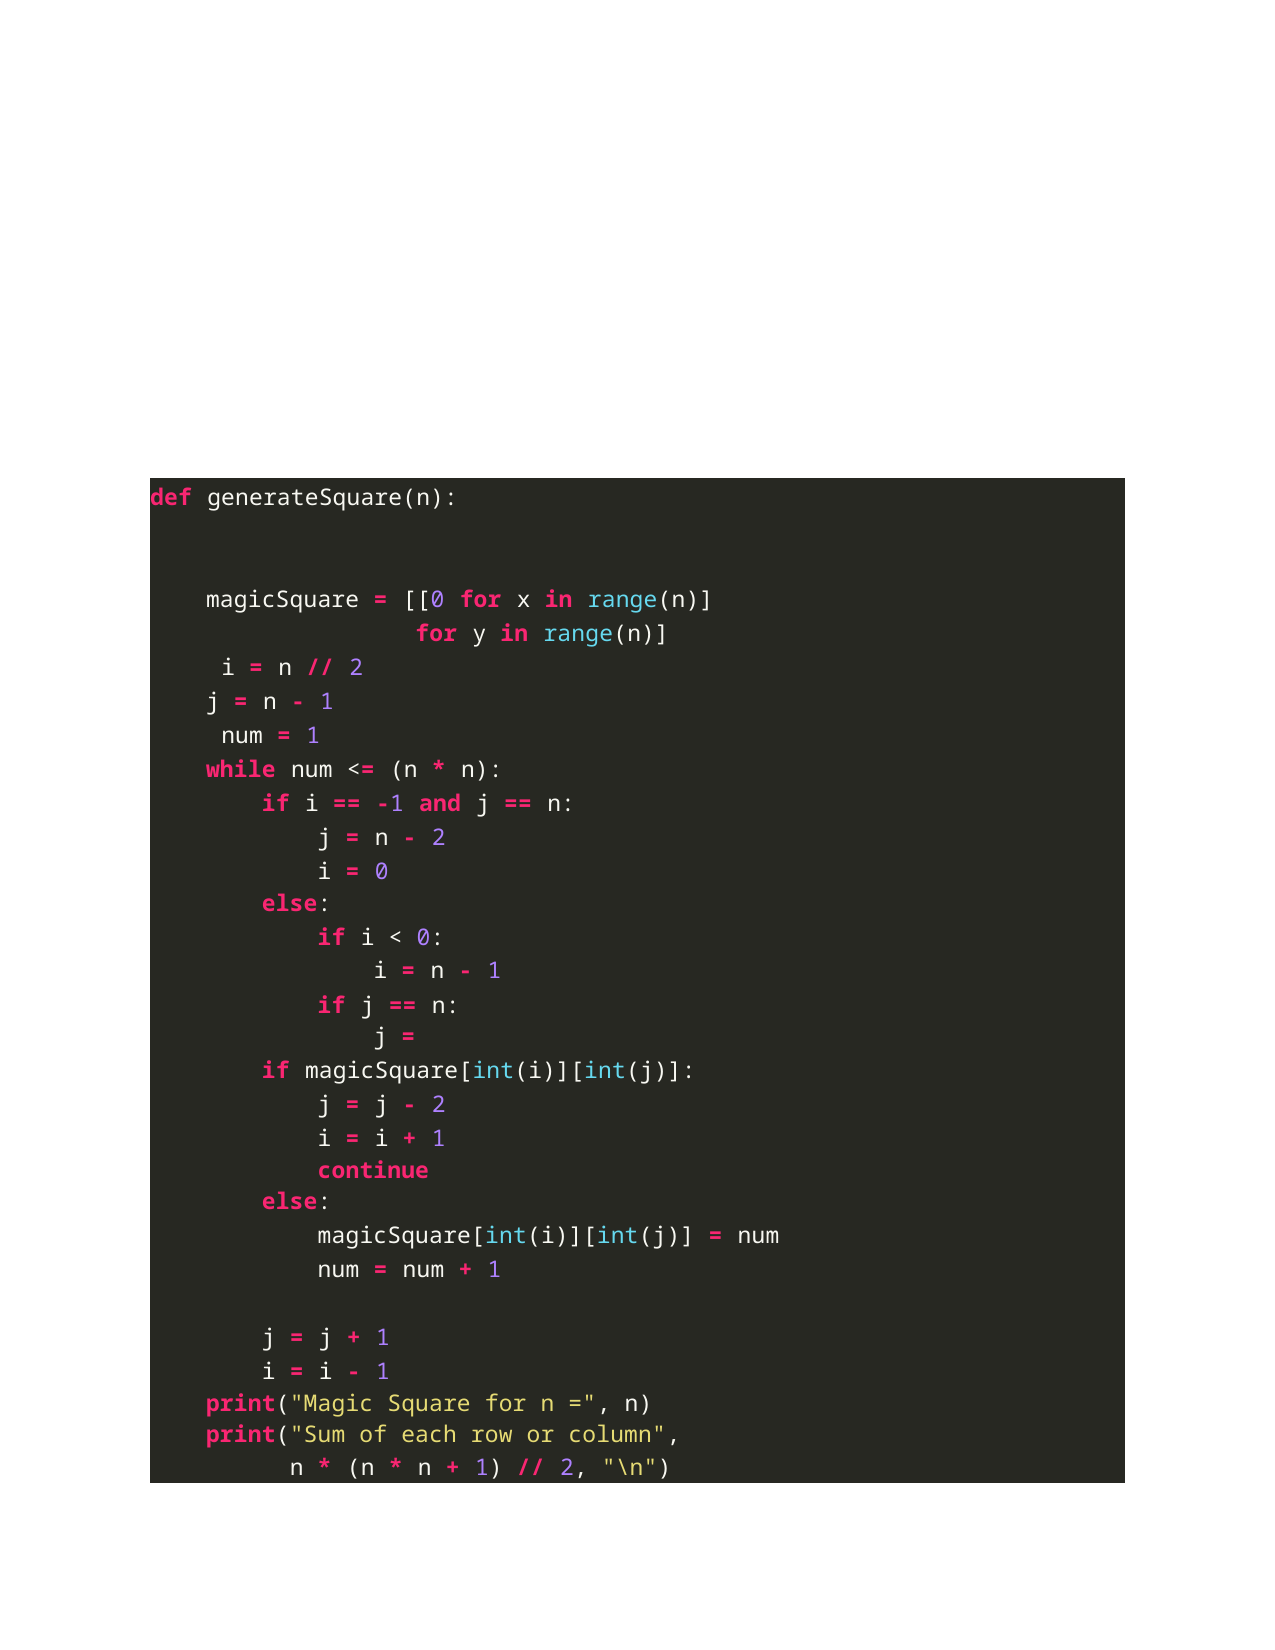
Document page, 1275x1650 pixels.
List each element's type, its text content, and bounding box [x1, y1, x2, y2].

text i = n - 1 [150, 952, 1125, 986]
text if i == -1 and j == n: [150, 785, 1125, 819]
text j = n - 1 [150, 682, 1125, 717]
text for y in range(n)] [150, 614, 1125, 648]
text i = 0 [150, 853, 1125, 887]
text j = n - 2 [150, 819, 1125, 853]
text magicSquare[int(i)][int(j)] = num [150, 1216, 1125, 1250]
text i = i + 1 [150, 1120, 1125, 1154]
text num = num + 1 [150, 1250, 1125, 1284]
text while num <= (n * n): [150, 751, 1125, 785]
text j = j - 2 [150, 1086, 1125, 1120]
text j = [150, 1020, 1125, 1052]
text print("Magic Square for n =", n) [150, 1387, 1125, 1418]
text i = n // 2 [150, 648, 1125, 682]
text if i < 0: [150, 918, 1125, 952]
text else: [150, 887, 1125, 918]
text else: [150, 1185, 1125, 1216]
text n * (n * n + 1) // 2, "\n") [150, 1449, 1125, 1483]
text magicSquare = [[0 for x in range(n)] [150, 580, 1125, 614]
text if j == n: [150, 986, 1125, 1020]
text i = i - 1 [150, 1352, 1125, 1387]
text j = j + 1 [150, 1318, 1125, 1352]
text num = 1 [150, 717, 1125, 751]
text if magicSquare[int(i)][int(j)]: [150, 1052, 1125, 1086]
text print("Sum of each row or column", [150, 1418, 1125, 1449]
text def generateSquare(n): [150, 478, 1125, 512]
text continue [150, 1154, 1125, 1185]
